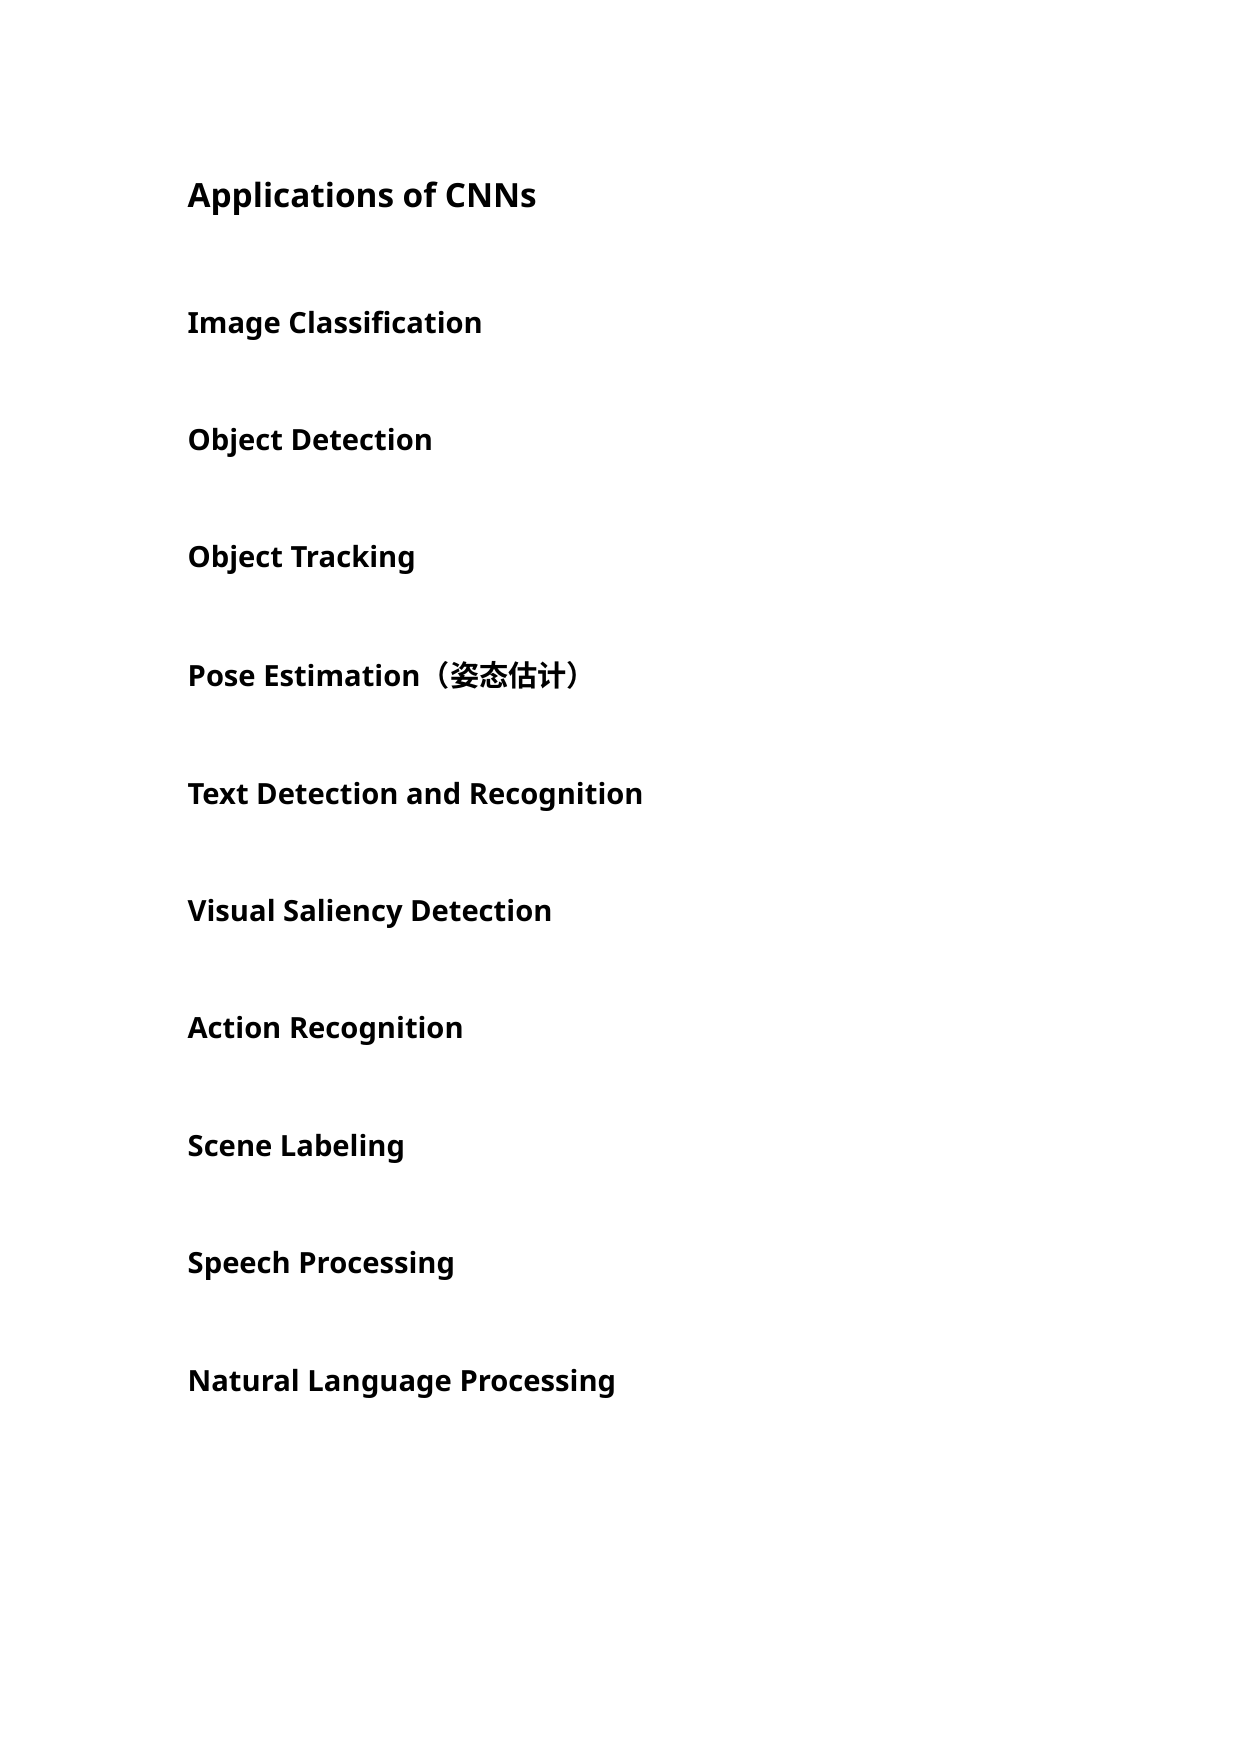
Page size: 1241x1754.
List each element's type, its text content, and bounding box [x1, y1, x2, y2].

subtitle Scene Labeling [187, 1112, 1053, 1177]
subtitle Object Tracking [187, 524, 1053, 589]
subtitle Speech Processing [187, 1230, 1053, 1295]
subtitle Applications of CNNs [187, 162, 1053, 227]
subtitle Visual Saliency Detection [187, 878, 1053, 943]
subtitle Text Detection and Recognition [187, 760, 1053, 825]
subtitle Image Classification [187, 289, 1053, 354]
subtitle Action Recognition [187, 995, 1053, 1060]
subtitle Pose Estimation（姿态估计） [187, 641, 1053, 706]
subtitle Natural Language Processing [187, 1347, 1053, 1412]
subtitle Object Detection [187, 407, 1053, 472]
